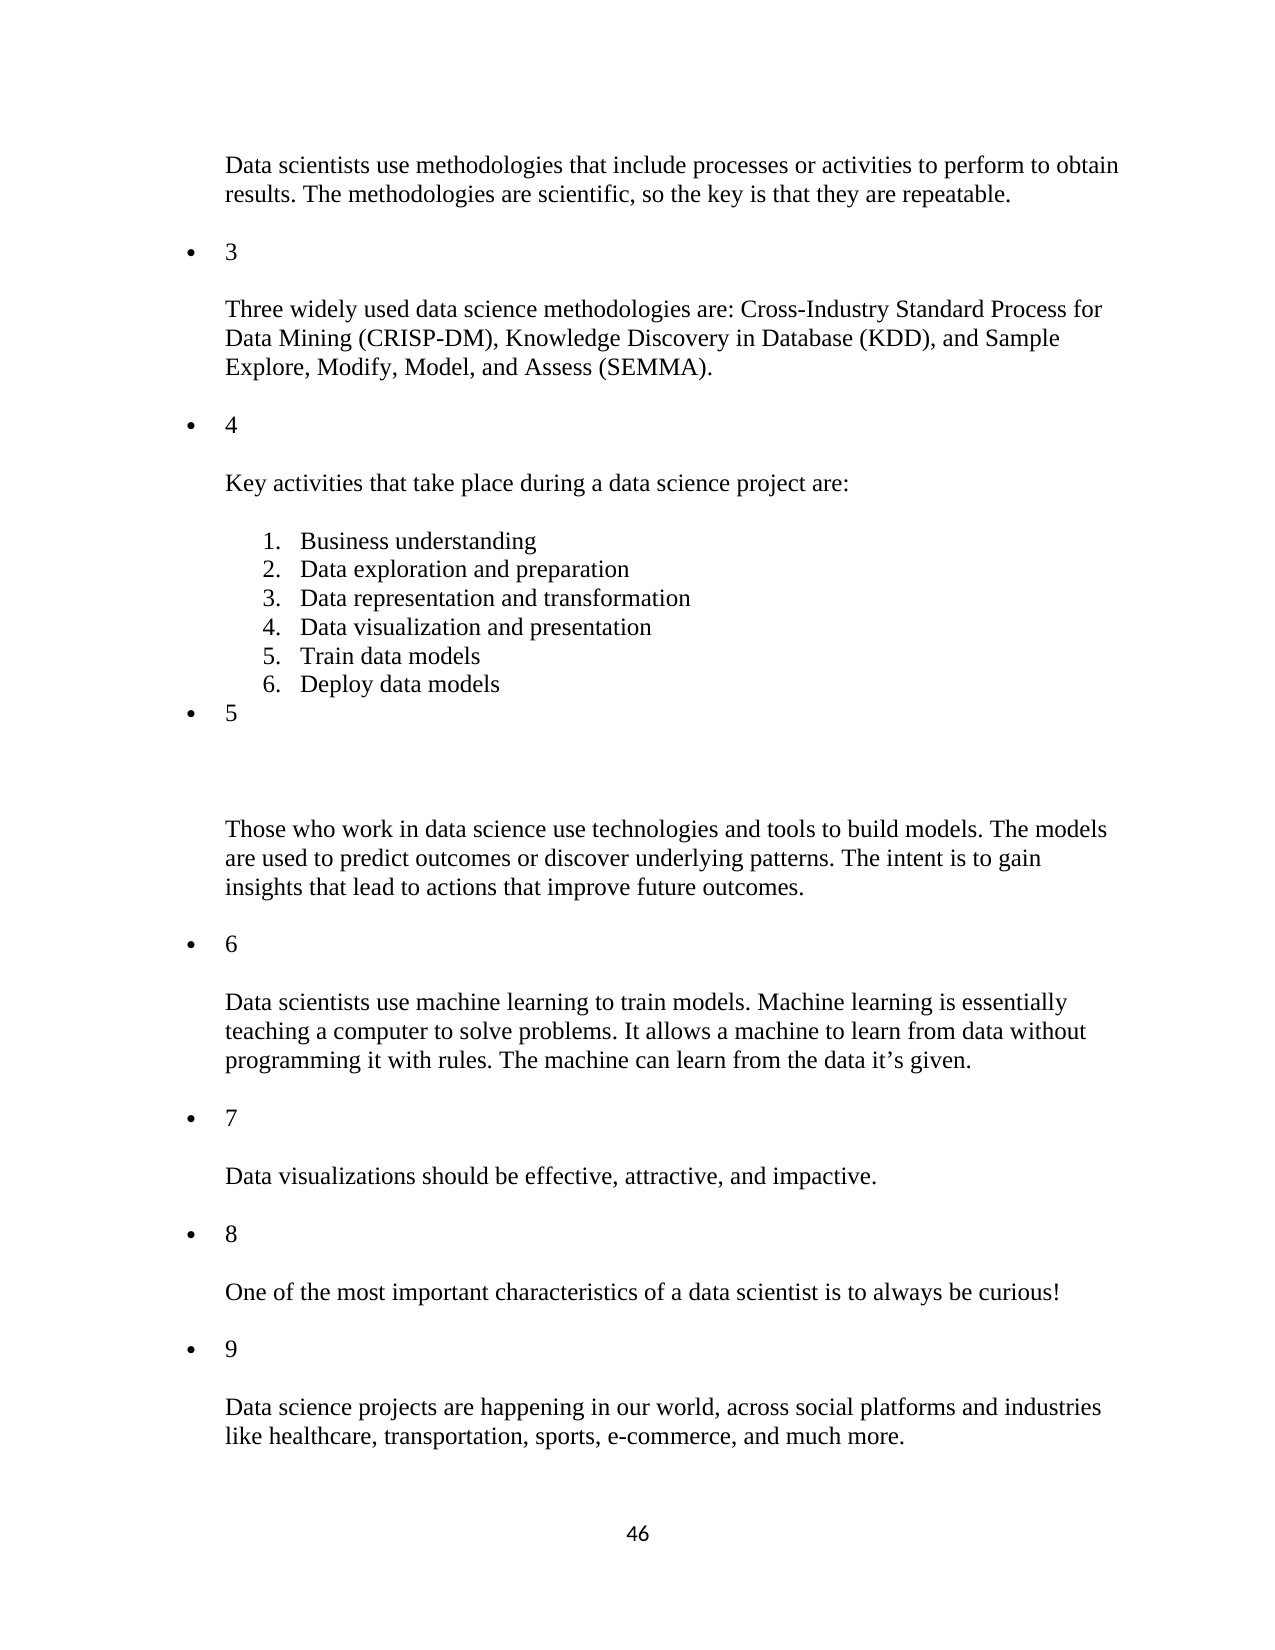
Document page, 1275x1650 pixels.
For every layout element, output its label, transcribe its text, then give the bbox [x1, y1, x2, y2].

text Data science projects are happening in our world, across social platforms and industries like healthcare, transportation, sports, e-commerce, and much more. [225, 1392, 1125, 1450]
list Business understanding [262, 526, 1125, 554]
list 4 [187, 410, 1125, 439]
list 9 [187, 1334, 1125, 1363]
list 8 [187, 1219, 1125, 1247]
list Data visualization and presentation [262, 612, 1125, 641]
list 6 [187, 929, 1125, 958]
text Key activities that take place during a data science project are: [225, 468, 1125, 497]
text Data visualizations should be effective, attractive, and impactive. [225, 1161, 1125, 1189]
text Data scientists use methodologies that include processes or activities to perform to obtain results. The methodologies are scientific, so the key is that they are repeatable. [225, 150, 1125, 207]
text Data scientists use machine learning to train models. Machine learning is essentially teaching a computer to solve problems. It allows a machine to learn from data without programming it with rules. The machine can learn from the data it’s given. [225, 987, 1125, 1074]
list Data exploration and preparation [262, 554, 1125, 583]
list 5 [187, 698, 1125, 727]
text One of the most important characteristics of a data scientist is to always be curious! [225, 1277, 1125, 1305]
list Data representation and transformation [262, 583, 1125, 612]
list 7 [187, 1103, 1125, 1132]
text Three widely used data science methodologies are: Cross-Industry Standard Process for Data Mining (CRISP-DM), Knowledge Discovery in Database (KDD), and Sample Explore, Modify, Model, and Assess (SEMMA). [225, 294, 1125, 381]
list Train data models [262, 641, 1125, 669]
text Those who work in data science use technologies and tools to build models. The models are used to predict outcomes or discover underlying patterns. The intent is to gain insights that lead to actions that improve future outcomes. [225, 814, 1125, 900]
list Deploy data models [262, 669, 1125, 698]
list 3 [187, 237, 1125, 265]
